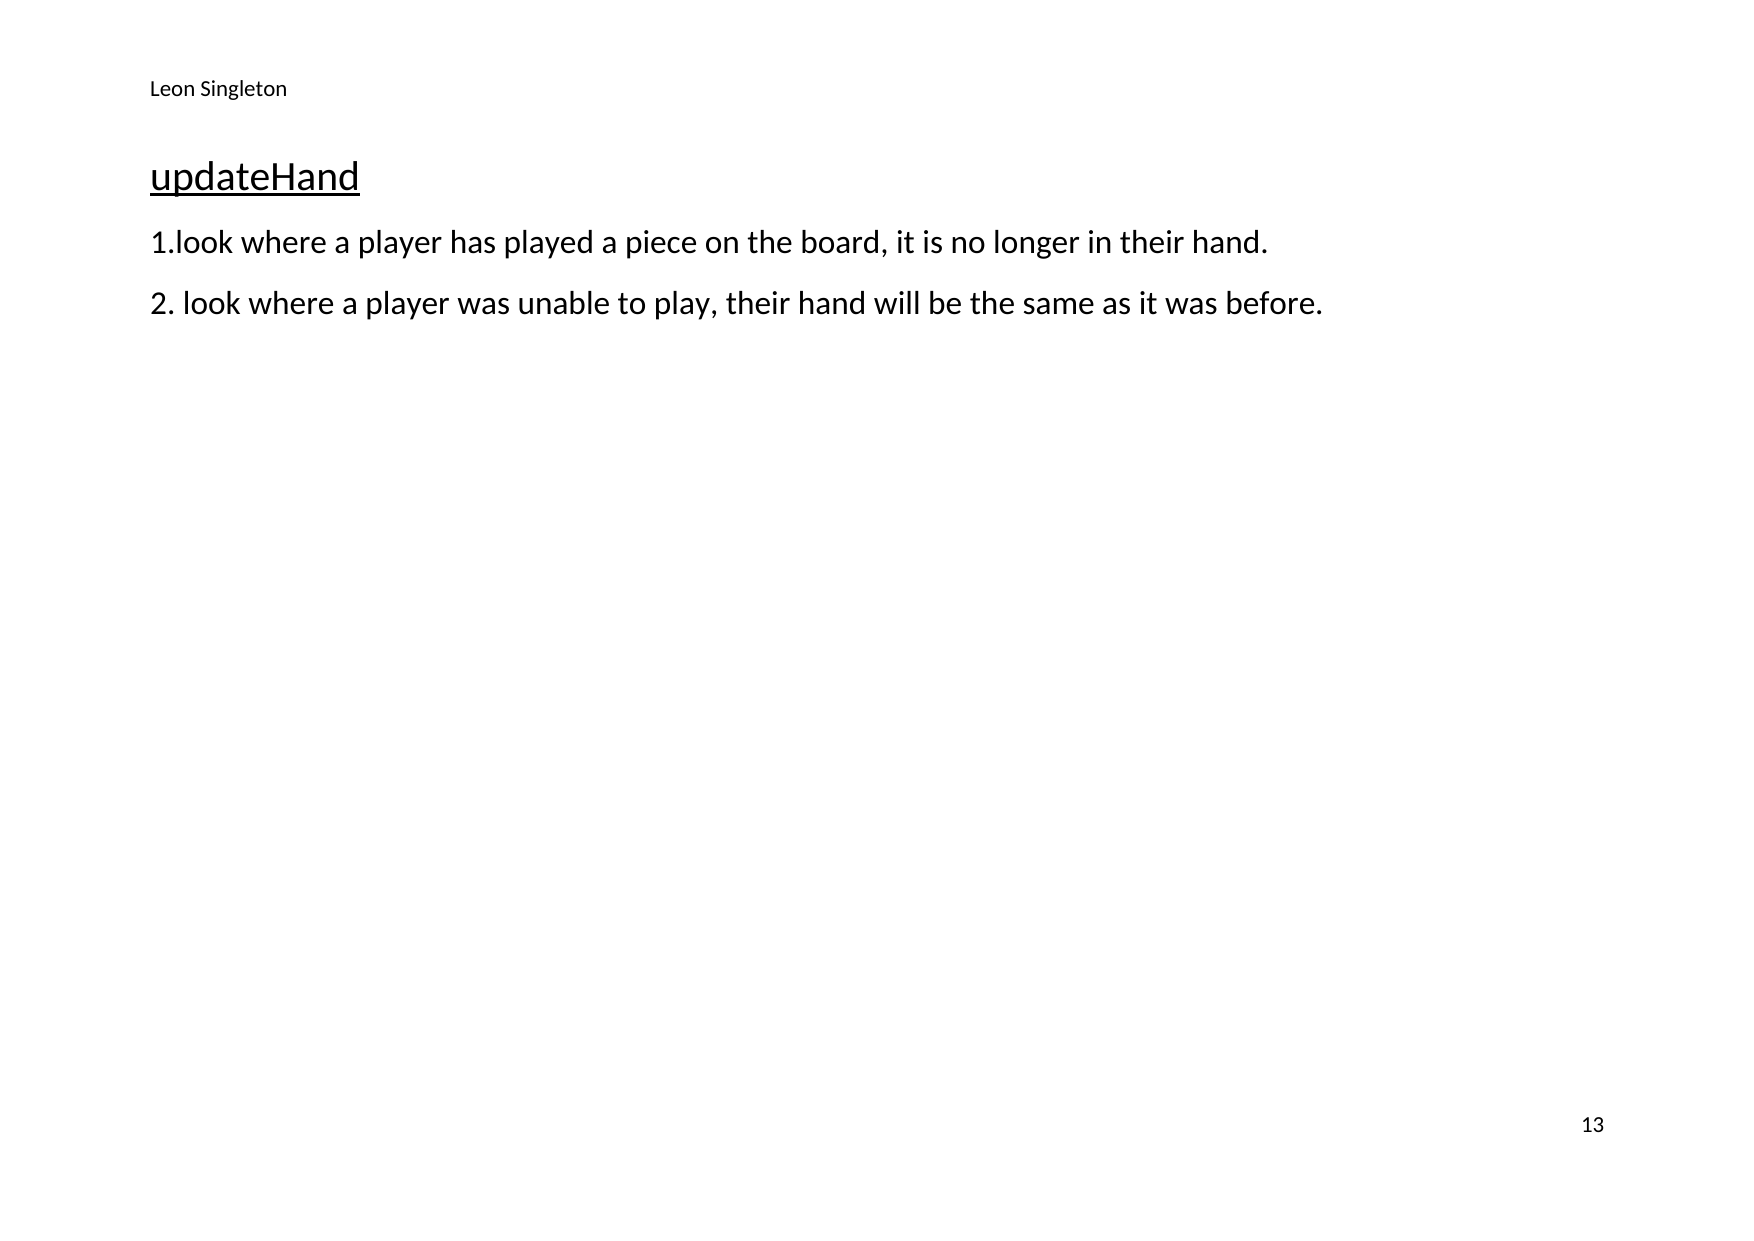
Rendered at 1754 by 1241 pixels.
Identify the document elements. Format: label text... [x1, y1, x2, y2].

text 2. look where a player was unable to play, their hand will be the same as it was before. [150, 282, 1604, 323]
text updateHand [150, 150, 1604, 201]
text 1.look where a player has played a piece on the board, it is no longer in their hand. [150, 222, 1604, 262]
